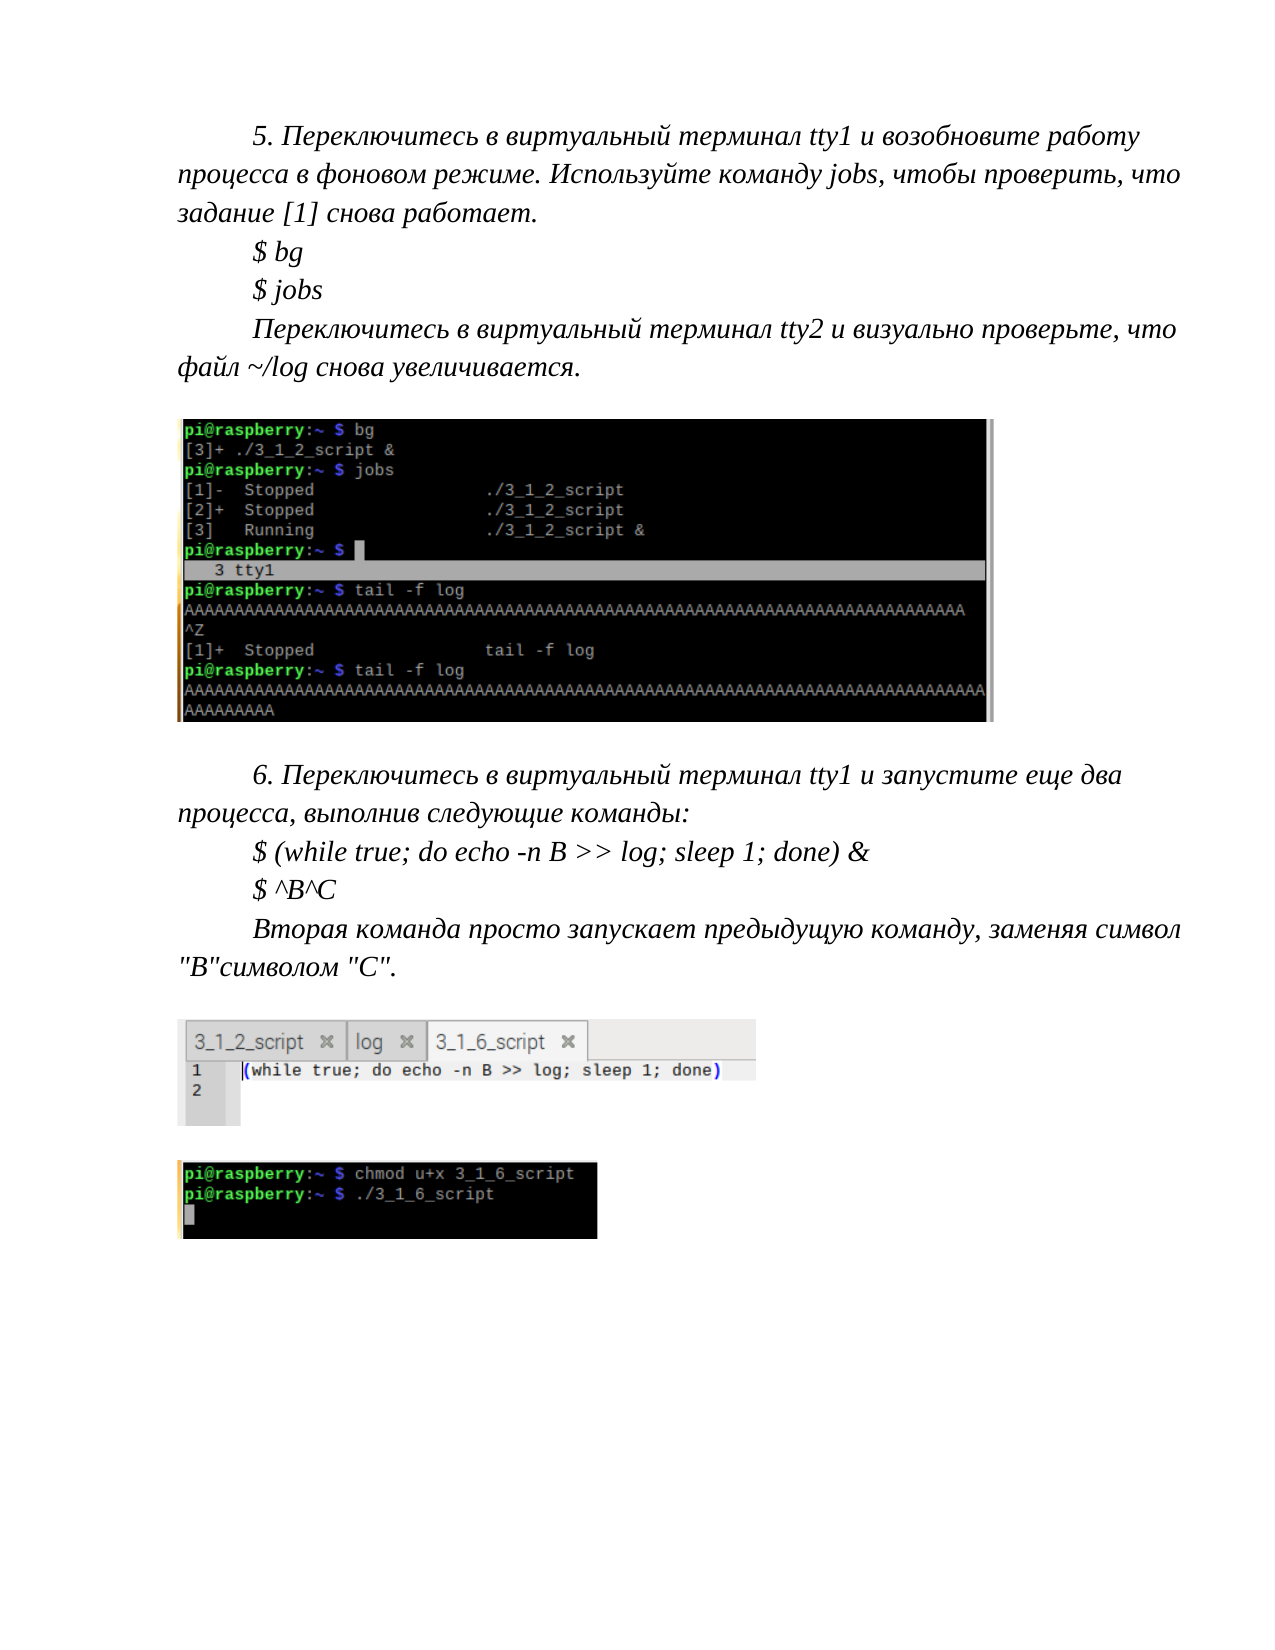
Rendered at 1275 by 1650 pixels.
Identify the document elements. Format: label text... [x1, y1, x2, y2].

text 6. Переключитесь в виртуальный терминал tty1 и запустите еще два процесса, выполнив следующие команды: [177, 757, 1186, 829]
picture [177, 419, 994, 722]
text $ jobs [177, 272, 1186, 306]
picture [177, 1160, 598, 1239]
text $ bg [177, 234, 1186, 267]
text $ ^B^C [177, 872, 1186, 906]
picture [177, 1019, 756, 1126]
text $ (while true; do echo -n B >> log; sleep 1; done) & [177, 834, 1186, 867]
text 5. Переключитесь в виртуальный терминал tty1 и возобновите работу процесса в фоновом режиме. Используйте команду jobs, чтобы проверить, что задание [1] снова работает. [177, 118, 1186, 229]
text Вторая команда просто запускает предыдущую команду, заменяя символ "B"символом "C". [177, 911, 1186, 983]
text Переключитесь в виртуальный терминал tty2 и визуально проверьте, что файл ~/log снова увеличивается. [177, 311, 1186, 383]
